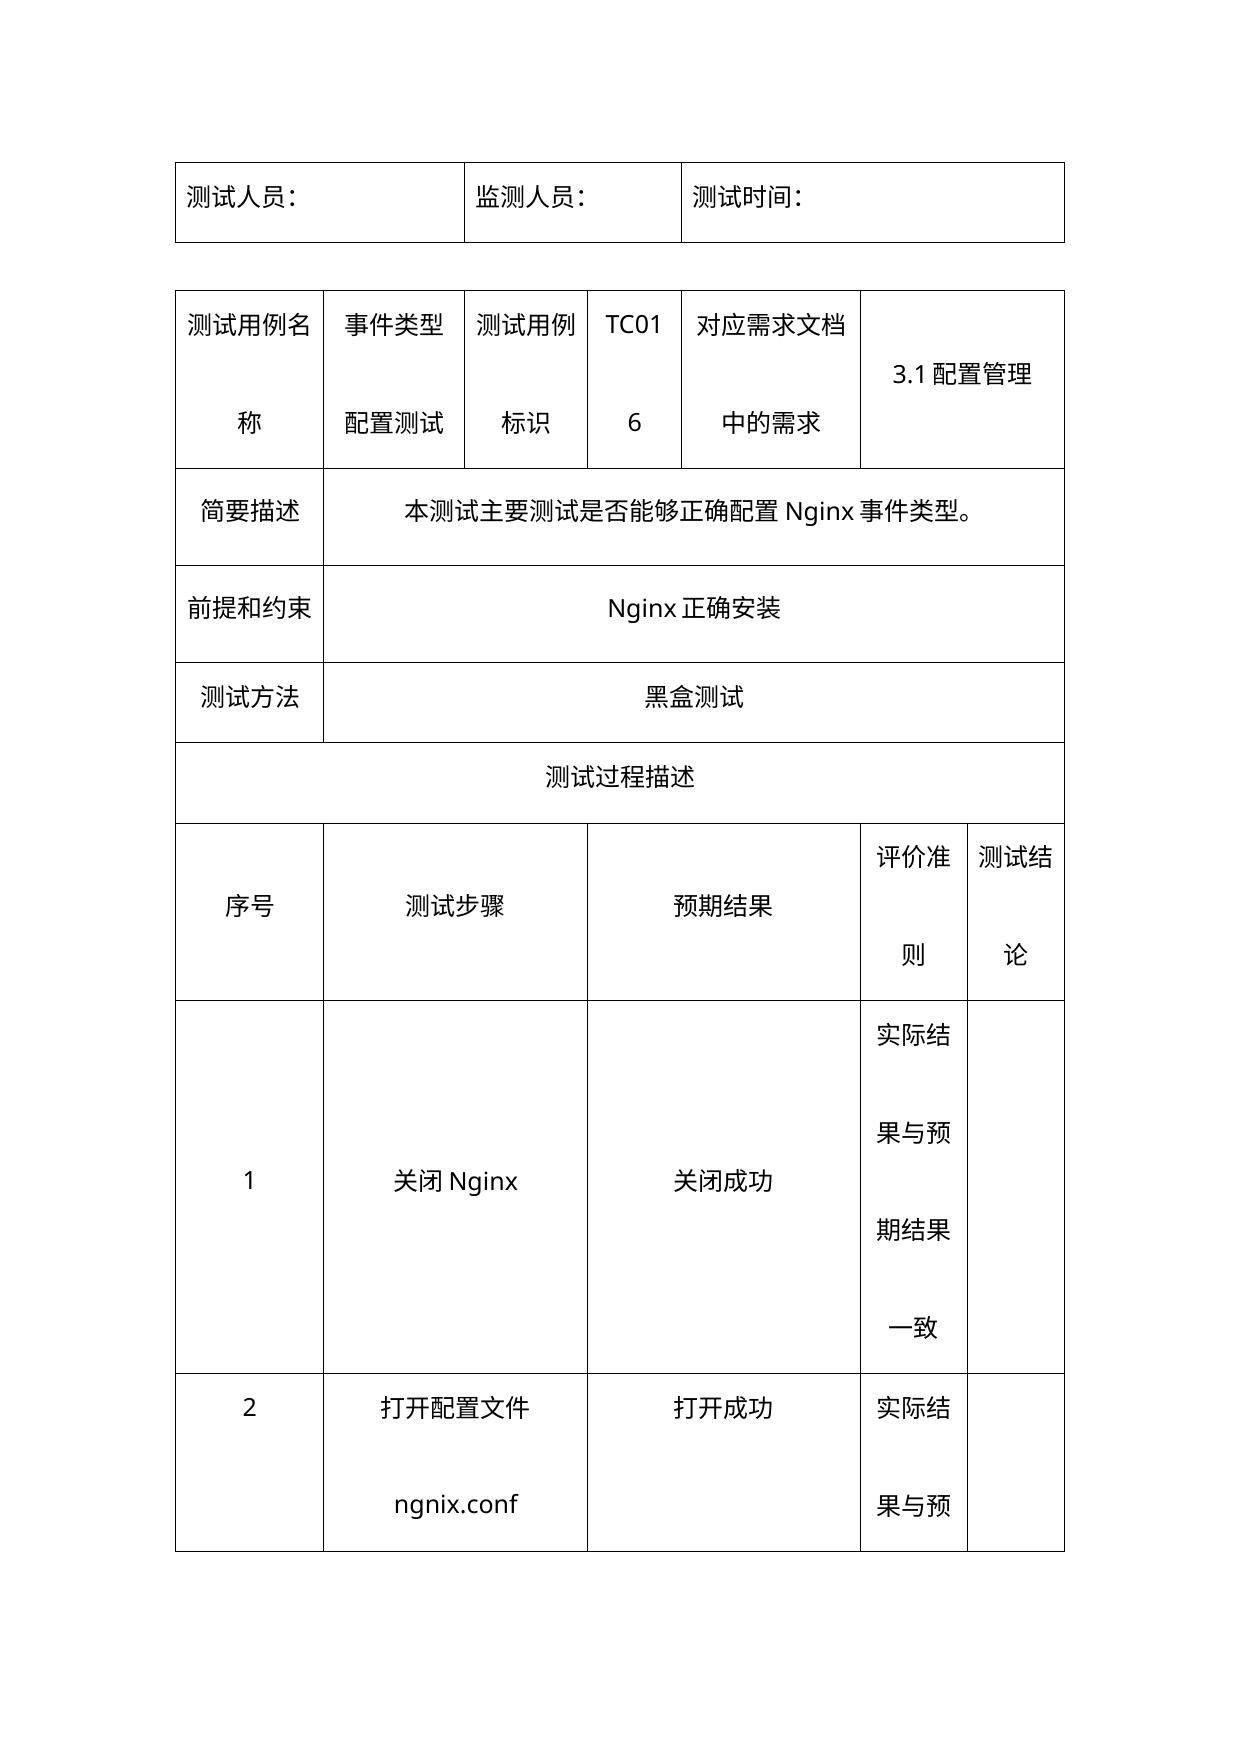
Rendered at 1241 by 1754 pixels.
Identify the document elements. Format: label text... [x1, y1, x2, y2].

table_cell [968, 1374, 1064, 1551]
table_cell 测试方法 [176, 663, 323, 742]
table_cell 预期结果 [588, 824, 860, 1000]
table_cell 评价准则 [861, 824, 967, 1000]
table_cell 测试人员： [176, 163, 464, 242]
table_cell 测试结论 [968, 824, 1064, 1000]
table_cell 打开成功 [588, 1374, 860, 1551]
table_cell 监测人员： [465, 163, 681, 242]
table_header TC016 [588, 291, 681, 468]
table_header 事件类型配置测试 [324, 291, 464, 468]
table_cell 黑盒测试 [324, 663, 1064, 742]
table_cell 前提和约束 [176, 566, 323, 662]
table_cell [968, 1001, 1064, 1373]
table_header 对应需求文档中的需求 [682, 291, 860, 468]
table_header 测试用例名称 [176, 291, 323, 468]
table_header 3.1配置管理 [861, 291, 1064, 468]
table_cell 实际结果与预期结果一致 [861, 1374, 967, 1551]
table_cell 实际结果与预期结果一致 [861, 1001, 967, 1373]
table_cell 打开配置文件ngnix.conf [324, 1374, 587, 1551]
table_cell 关闭成功 [588, 1001, 860, 1373]
table_cell 测试过程描述 [176, 743, 1064, 822]
table_cell 本测试主要测试是否能够正确配置Nginx事件类型。 [324, 469, 1064, 565]
table_cell 2 [176, 1374, 323, 1551]
table_cell 测试步骤 [324, 824, 587, 1000]
table_cell 1 [176, 1001, 323, 1373]
table_cell 简要描述 [176, 469, 323, 565]
table_cell 测试时间： [682, 163, 1064, 242]
table_cell Nginx正确安装 [324, 566, 1064, 662]
table_cell 序号 [176, 824, 323, 1000]
table_header 测试用例标识 [465, 291, 587, 468]
table_cell 关闭Nginx [324, 1001, 587, 1373]
